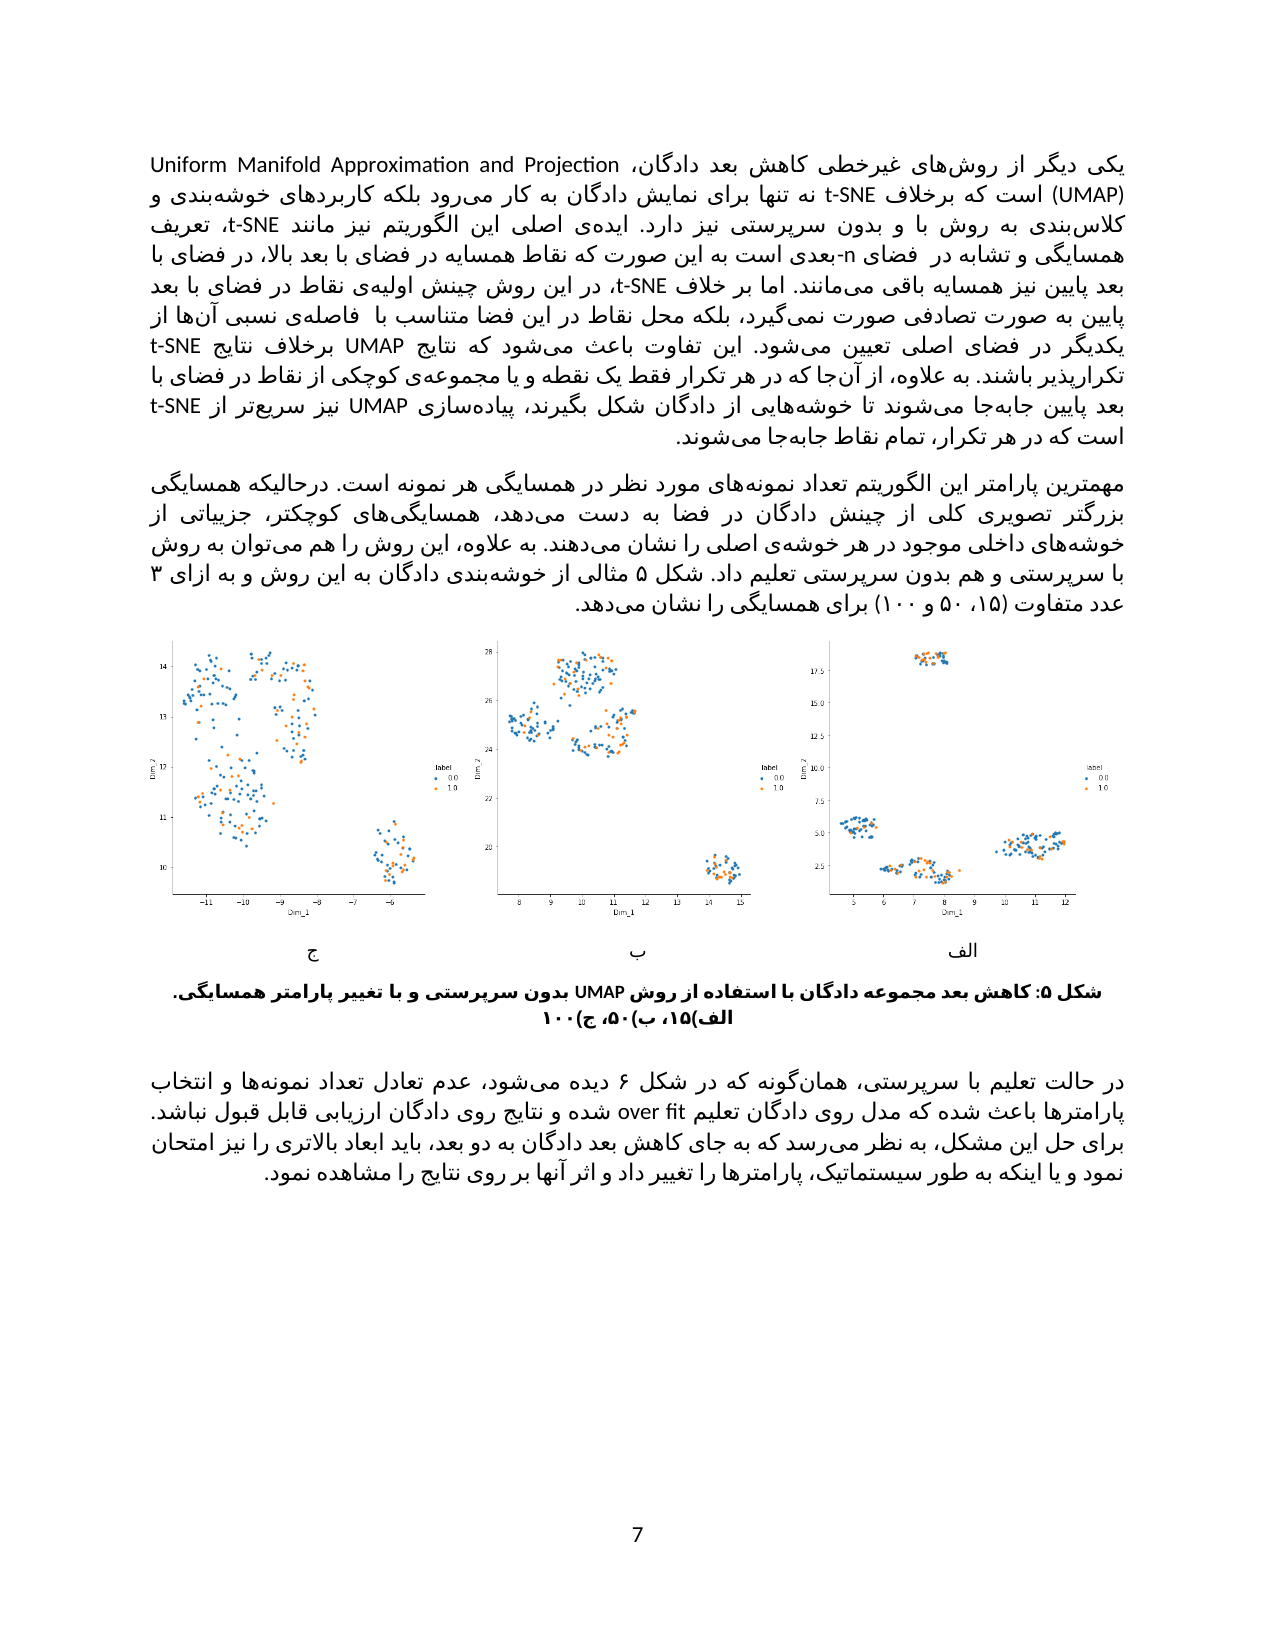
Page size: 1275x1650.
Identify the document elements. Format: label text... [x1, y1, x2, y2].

text در حالت تعلیم با سرپرستی، همان‌گونه که در شکل ۶ دیده می‌شود، عدم تعادل تعداد نمونه‌ها و انتخاب پارامترها باعث شده که مدل روی دادگان تعلیم over fit شده و نتایج روی دادگان ارزیابی قابل قبول نباشد. برای حل این مشکل، به نظر می‌رسد که به جای کاهش بعد دادگان به دو بعد، باید ابعاد بالاتری را نیز امتحان نمود و یا اینکه به طور سیستماتیک، پارامترها را تغییر داد و اثر آنها بر روی نتایج را مشاهده نمود. [150, 1067, 1125, 1186]
picture [150, 636, 464, 920]
picture [475, 636, 790, 920]
text شکل ۵: کاهش بعد مجموعه دادگان با استفاده از روش UMAP بدون سرپرستی و با تغییر پارامتر همسایگی. الف)۱۵، ب)۵۰، ج)۱۰۰ [150, 981, 1125, 1028]
table_header ج [150, 636, 475, 981]
picture [800, 636, 1114, 920]
table_header ب [475, 636, 801, 981]
text یکی دیگر از روش‌های غیرخطی کاهش بعد دادگان، Uniform Manifold Approximation and Projection (UMAP) است که برخلاف t-SNE نه تنها برای نمایش دادگان به کار می‌رود بلکه کاربردهای خوشه‌بندی و کلاس‌بندی به روش با و بدون سرپرستی نیز دارد. ایده‌ی اصلی این الگوریتم نیز مانند t-SNE، تعریف همسایگی و تشابه در فضای n-بعدی است به این صورت که نقاط همسایه در فضای با بعد بالا، در فضای با بعد پایین نیز همسایه باقی می‌مانند. اما بر خلاف t-SNE، در این روش چینش اولیه‌ی نقاط در فضای با بعد پایین به صورت تصادفی صورت نمی‌گیرد، بلکه محل نقاط در این فضا متناسب با فاصله‌ی نسبی آن‌ها از یکدیگر در فضای اصلی تعیین می‌شود. این تفاوت باعث می‌شود که نتایج UMAP برخلاف نتایج t-SNE تکرارپذیر باشند. به علاوه، از آن‌جا که در هر تکرار فقط یک نقطه و یا مجموعه‌ی کوچکی از نقاط در فضای با بعد پایین جابه‌جا می‌شوند تا خوشه‌هایی از دادگان شکل بگیرند، پیاده‌سازی UMAP نیز سریع‌تر از t-SNE است که در هر تکرار، تمام نقاط جابه‌جا می‌شوند. [150, 150, 1125, 450]
text مهمترین پارامتر این الگوریتم تعداد نمونه‌های مورد نظر در همسایگی هر نمونه است. درحالیکه همسایگی بزرگتر تصویری کلی از چینش دادگان در فضا به دست می‌دهد، همسایگی‌های کوچکتر، جزییاتی از خوشه‌های داخلی موجود در هر خوشه‌ی اصلی را نشان می‌دهند. به علاوه، این روش را هم می‌توان به روش با سرپرستی و هم بدون سرپرستی تعلیم داد. شکل ۵ مثالی از خوشه‌بندی دادگان به این روش و به ازای ۳ عدد متفاوت (۱۵، ۵۰ و ۱۰۰) برای همسایگی را نشان می‌دهد. [150, 469, 1125, 618]
table_header الف [801, 636, 1125, 981]
